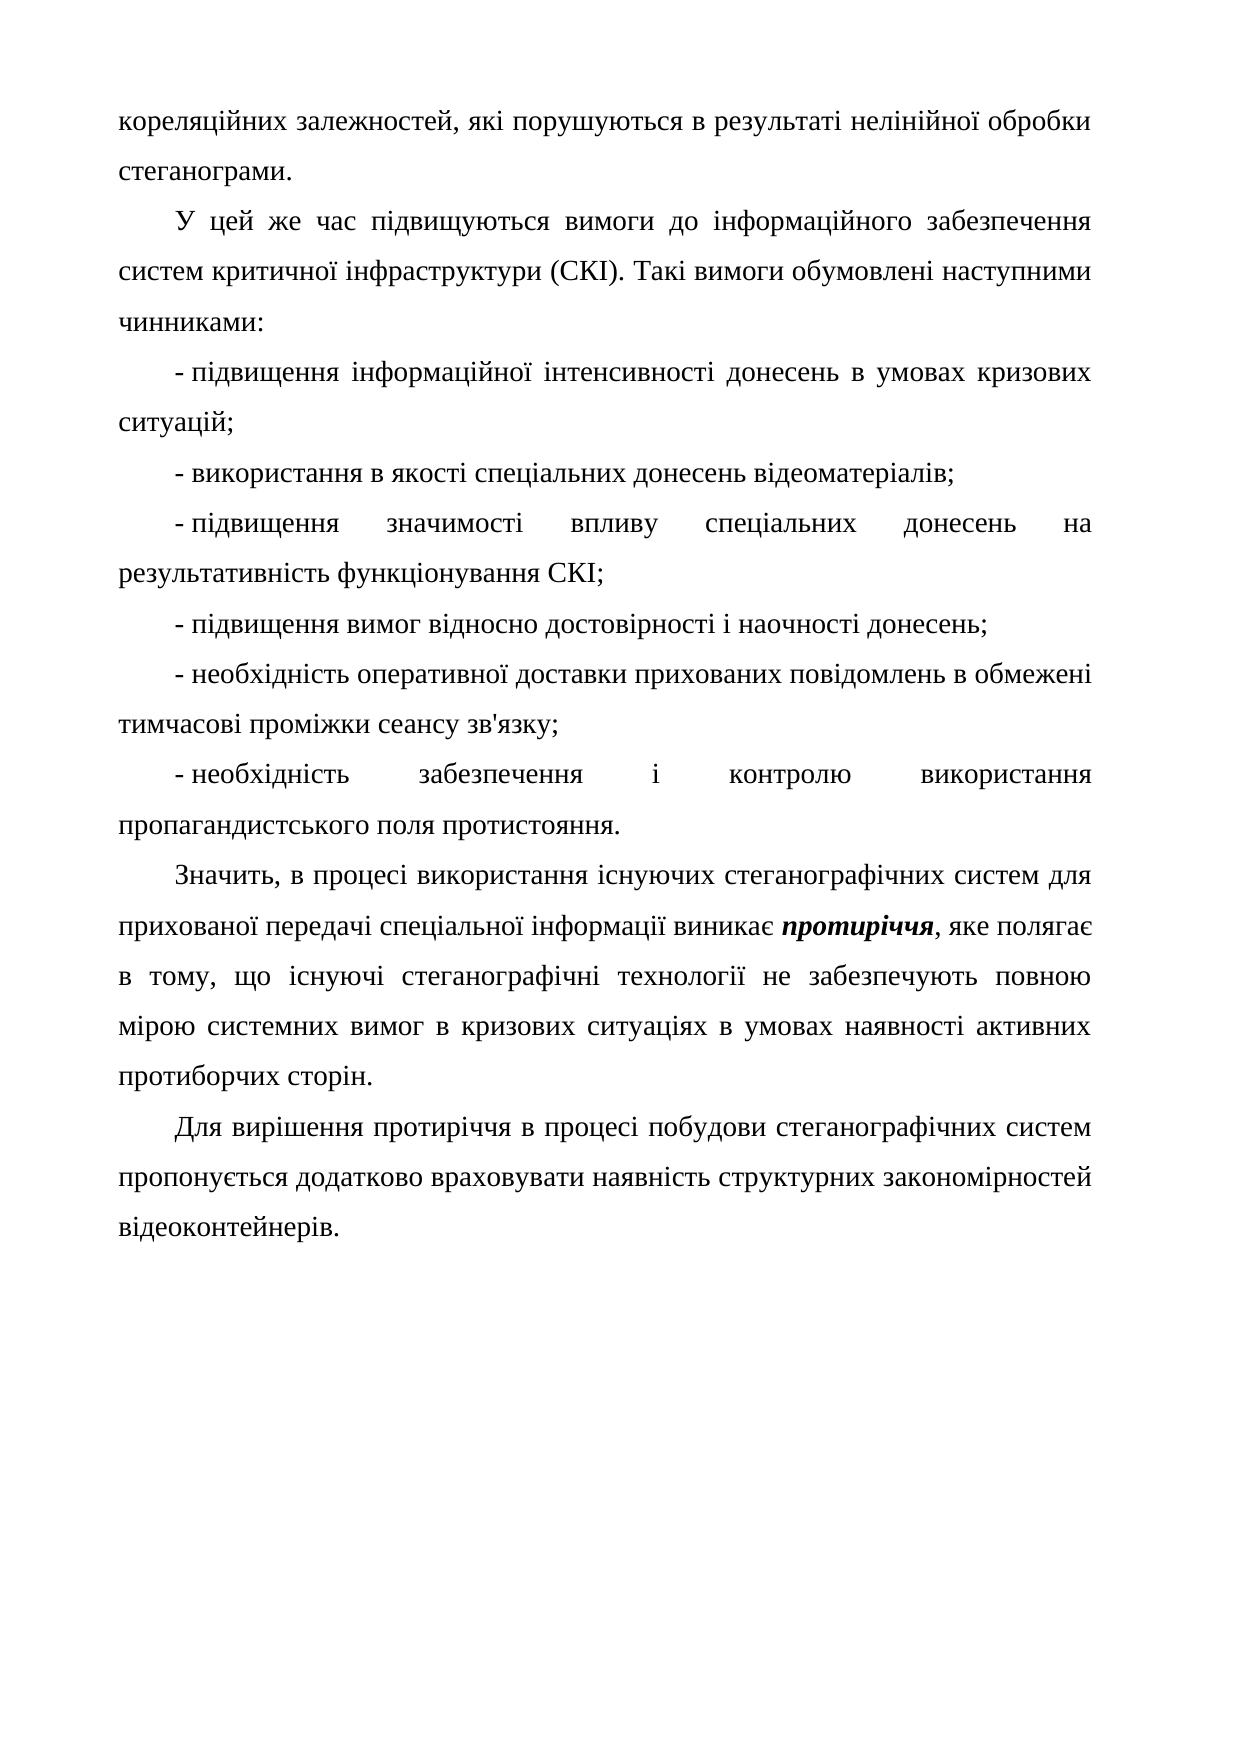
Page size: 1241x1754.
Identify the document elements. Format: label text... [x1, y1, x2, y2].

text - підвищення інформаційної інтенсивності донесень в умовах кризових ситуацій; [118, 354, 1092, 438]
text - використання в якості спеціальних донесень відеоматеріалів; [118, 455, 1092, 488]
text У цей же час підвищуються вимоги до інформаційного забезпечення систем критичної інфраструктури (СКІ). Такі вимоги обумовлені наступними чинниками: [118, 203, 1092, 337]
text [118, 103, 1092, 186]
text Значить, в процесі використання існуючих стеганографічних систем для прихованої передачі спеціальної інформації виникає протиріччя, яке полягає в тому, що існуючі стеганографічні технології не забезпечують повною мірою системних вимог в кризових ситуаціях в умовах наявності активних протиборчих сторін. [118, 857, 1092, 1092]
text - підвищення вимог відносно достовірності і наочності донесень; [118, 606, 1092, 639]
text - підвищення значимості впливу спеціальних донесень на результативність функціонування СКІ; [118, 505, 1092, 589]
text Для вирішення протиріччя в процесі побудови стеганографічних систем пропонується додатково враховувати наявність структурних закономірностей відеоконтейнерів. [118, 1109, 1092, 1243]
text - необхідність оперативної доставки прихованих повідомлень в обмежені тимчасові проміжки сеансу зв'язку; [118, 656, 1092, 740]
text - необхідність забезпечення і контролю використання пропагандистського поля протистояння. [118, 757, 1092, 841]
